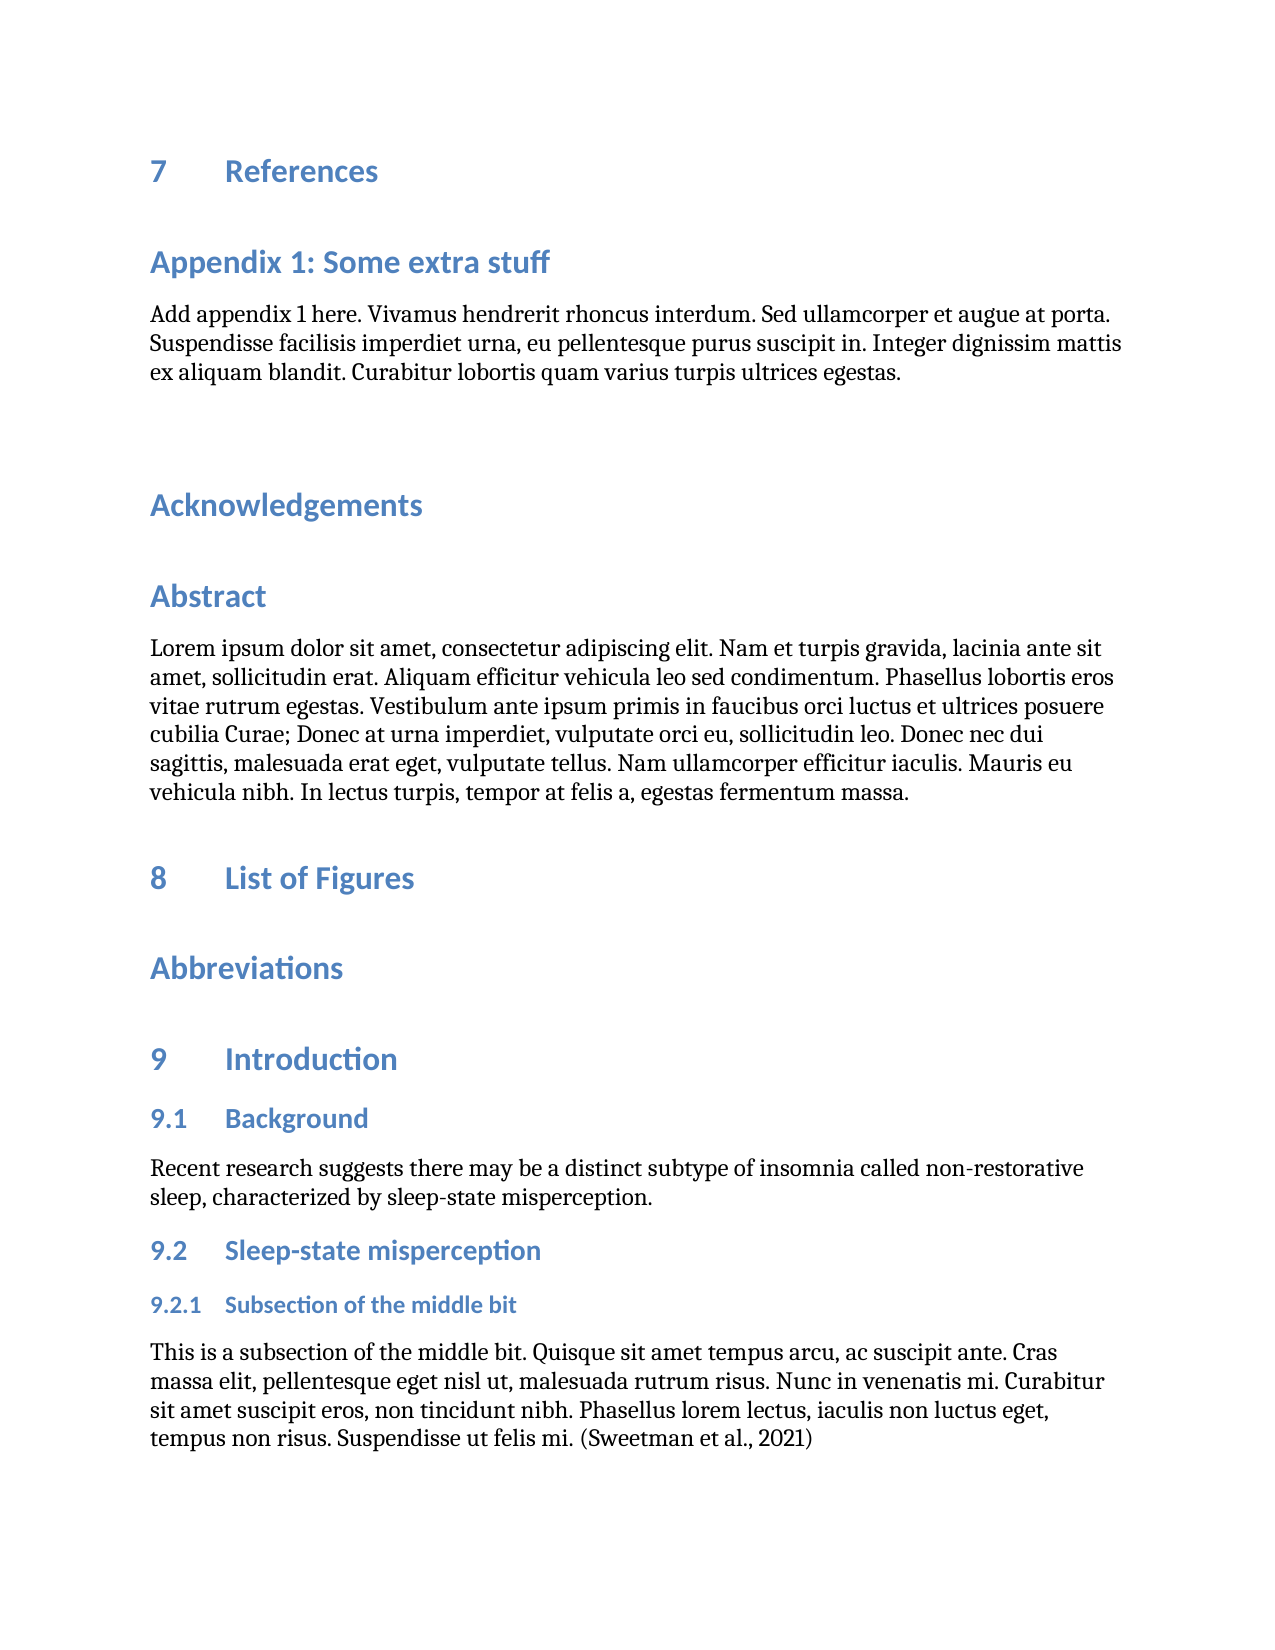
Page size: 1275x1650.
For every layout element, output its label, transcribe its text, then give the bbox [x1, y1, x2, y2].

subtitle 7 References [150, 150, 1125, 191]
text Lorem ipsum dolor sit amet, consectetur adipiscing elit. Nam et turpis gravida, lacinia ante sit amet, sollicitudin erat. Aliquam efficitur vehicula leo sed condimentum. Phasellus lobortis eros vitae rutrum egestas. Vestibulum ante ipsum primis in faucibus orci luctus et ultrices posuere cubilia Curae; Donec at urna imperdiet, vulputate orci eu, sollicitudin leo. Donec nec dui sagittis, malesuada erat eget, vulputate tellus. Nam ullamcorper efficitur iaculis. Mauris eu vehicula nibh. In lectus turpis, tempor at felis a, egestas fermentum massa. [150, 634, 1125, 807]
subtitle Appendix 1: Some extra stuff [150, 241, 1125, 281]
subtitle 9.1 Background [150, 1100, 1125, 1135]
subtitle Abstract [150, 575, 1125, 615]
subtitle Acknowledgements [150, 484, 1125, 525]
text Recent research suggests there may be a distinct subtype of insomnia called non-restorative sleep, characterized by sleep-state misperception. [150, 1154, 1125, 1212]
subtitle 9.2.1 Subsection of the middle bit [150, 1289, 1125, 1319]
subtitle 8 List of Figures [150, 857, 1125, 897]
subtitle 9 Introduction [150, 1038, 1125, 1079]
subtitle 9.2 Sleep-state misperception [150, 1232, 1125, 1268]
text Add appendix 1 here. Vivamus hendrerit rhoncus interdum. Sed ullamcorper et augue at porta. Suspendisse facilisis imperdiet urna, eu pellentesque purus suscipit in. Integer dignissim mattis ex aliquam blandit. Curabitur lobortis quam varius turpis ultrices egestas. [150, 300, 1125, 386]
text This is a subsection of the middle bit. Quisque sit amet tempus arcu, ac suscipit ante. Cras massa elit, pellentesque eget nisl ut, malesuada rutrum risus. Nunc in venenatis mi. Curabitur sit amet suscipit eros, non tincidunt nibh. Phasellus lorem lectus, iaculis non luctus eget, tempus non risus. Suspendisse ut felis mi. (Sweetman et al., 2021) [150, 1338, 1125, 1453]
subtitle Abbreviations [150, 947, 1125, 988]
